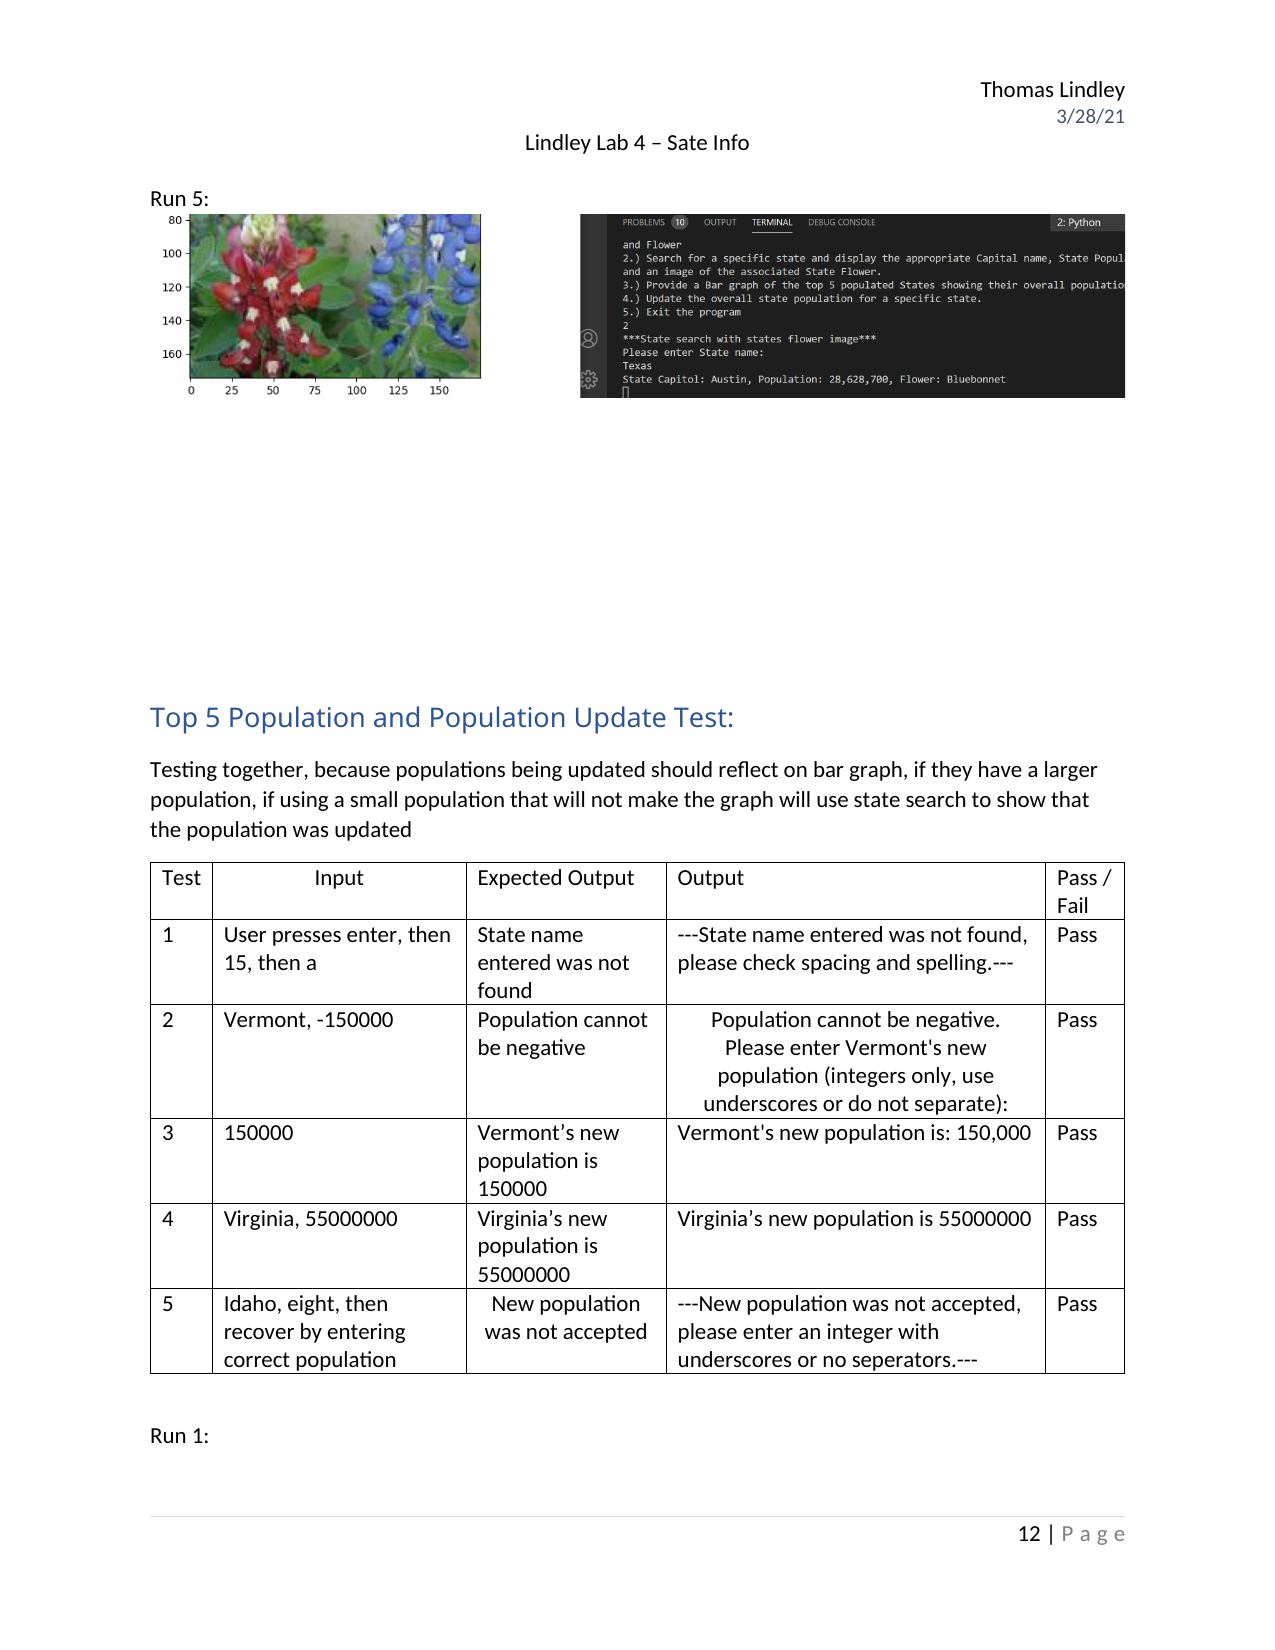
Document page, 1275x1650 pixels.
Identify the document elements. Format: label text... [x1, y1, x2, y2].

table_cell Pass [1046, 1289, 1124, 1373]
table_cell Pass [1046, 1005, 1124, 1117]
table_cell State name entered was not found [467, 920, 666, 1004]
table_cell Vermont's new population is: 150,000 [667, 1119, 1045, 1203]
table_cell 2 [151, 1005, 212, 1117]
table_header Output [667, 863, 1045, 919]
table_cell 3 [151, 1119, 212, 1203]
table_cell Population cannot be negative. Please enter Vermont's new population (integers only, use underscores or do not separate): [667, 1005, 1045, 1117]
table_header Input [213, 863, 466, 919]
table_header Pass / Fail [1046, 863, 1124, 919]
table_cell Virginia, 55000000 [213, 1204, 466, 1288]
table_cell ---New population was not accepted, please enter an integer with underscores or no seperators.--- [667, 1289, 1045, 1373]
table_cell Pass [1046, 920, 1124, 1004]
table_cell 4 [151, 1204, 212, 1288]
text Testing together, because populations being updated should reflect on bar graph, if they have a larger population, if using a small population that will not make the graph will use state search to show that the population was updated [150, 755, 1125, 843]
table_header Expected Output [467, 863, 666, 919]
text Run 1: [150, 1421, 1125, 1449]
table_cell Idaho, eight, then recover by entering correct population [213, 1289, 466, 1373]
text Top 5 Population and Population Update Test: [150, 698, 1125, 735]
table_cell Pass [1046, 1119, 1124, 1203]
text Run 5: [150, 184, 1125, 214]
table_cell ---State name entered was not found, please check spacing and spelling.--- [667, 920, 1045, 1004]
table_cell Virginia’s new population is 55000000 [467, 1204, 666, 1288]
picture [150, 214, 1125, 398]
table_cell 150000 [213, 1119, 466, 1203]
table_cell User presses enter, then 15, then a [213, 920, 466, 1004]
table_cell Virginia’s new population is 55000000 [667, 1204, 1045, 1288]
table_cell Population cannot be negative [467, 1005, 666, 1117]
table_cell Vermont’s new population is 150000 [467, 1119, 666, 1203]
table_cell New population was not accepted [467, 1289, 666, 1373]
table_cell Pass [1046, 1204, 1124, 1288]
table_cell 1 [151, 920, 212, 1004]
table_header Test [151, 863, 212, 919]
table_cell 5 [151, 1289, 212, 1373]
table_cell Vermont, -150000 [213, 1005, 466, 1117]
